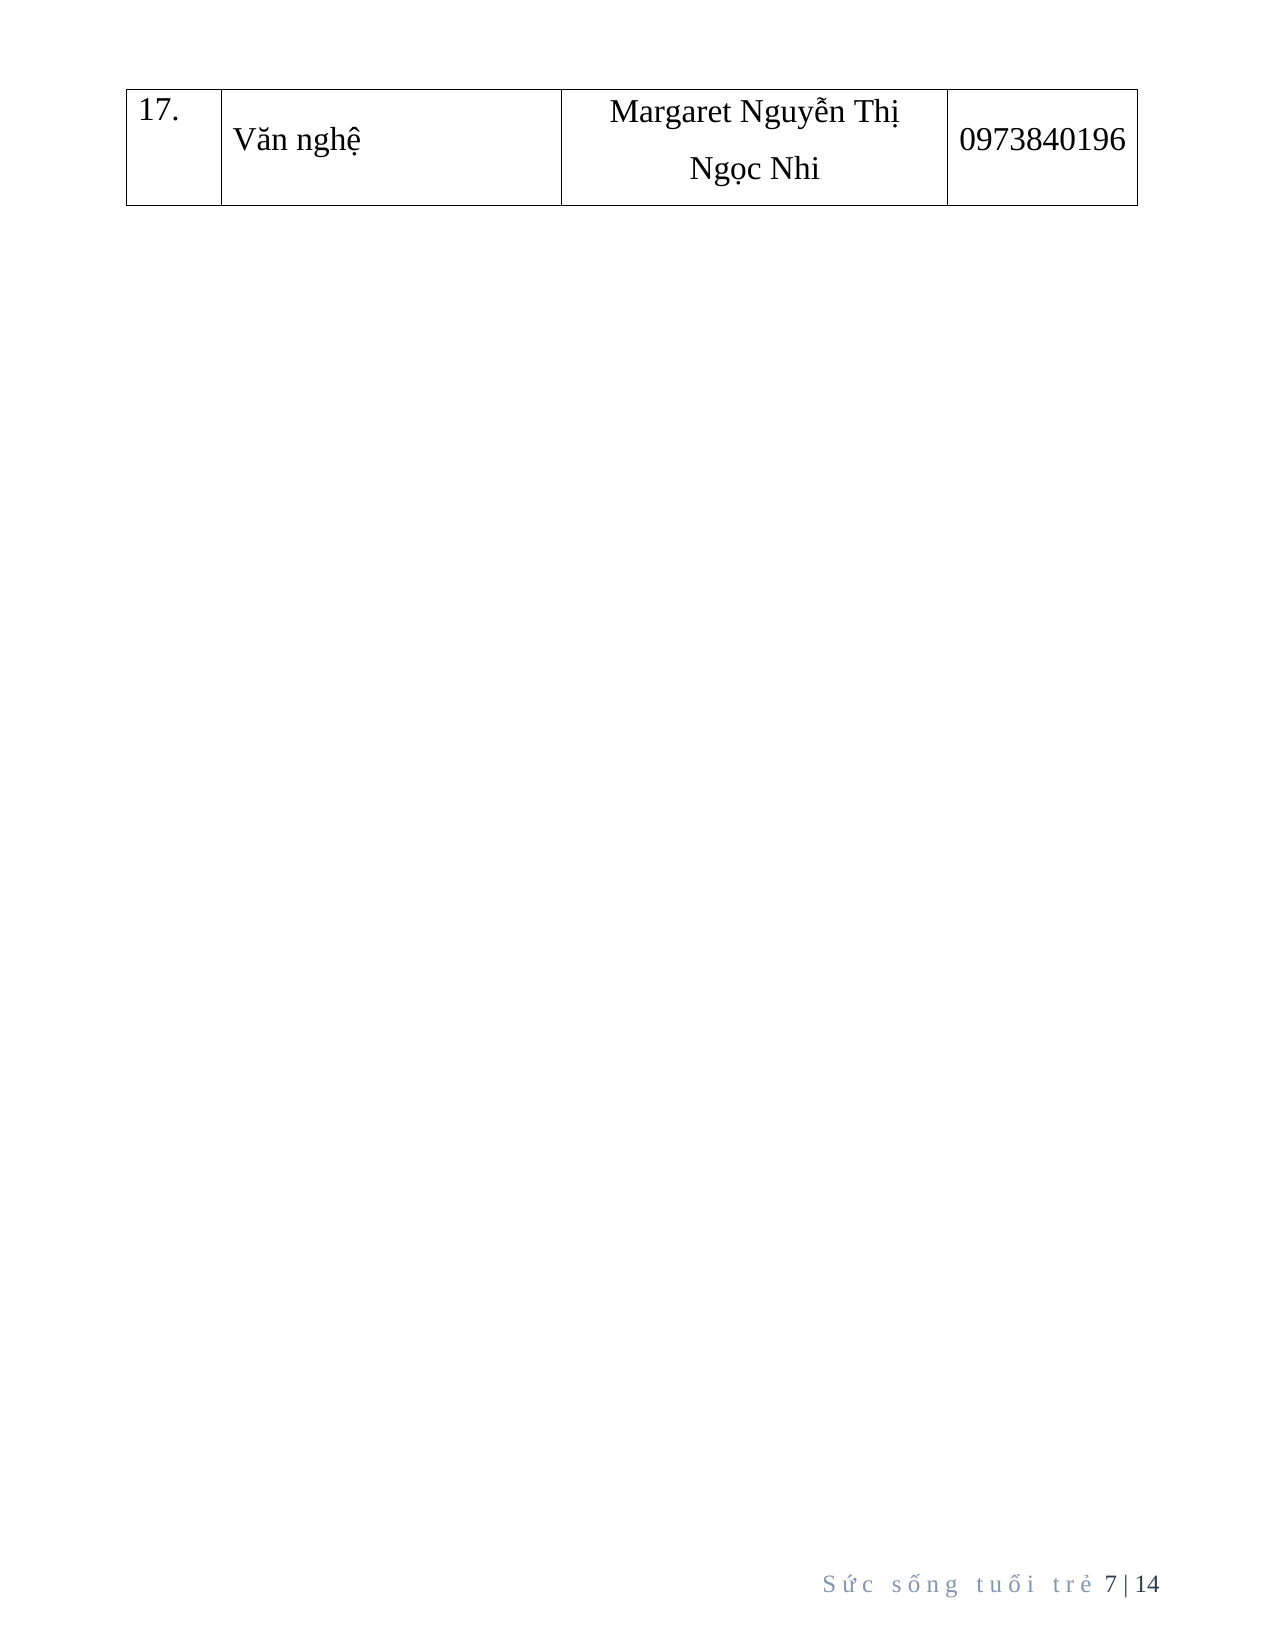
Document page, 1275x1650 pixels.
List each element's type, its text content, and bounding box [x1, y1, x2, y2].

table_cell Văn nghệ [222, 90, 561, 205]
table_cell Margaret Nguyễn Thị Ngọc Nhi [562, 90, 947, 205]
table_cell [127, 90, 221, 205]
table_cell 0973840196 [948, 90, 1137, 205]
